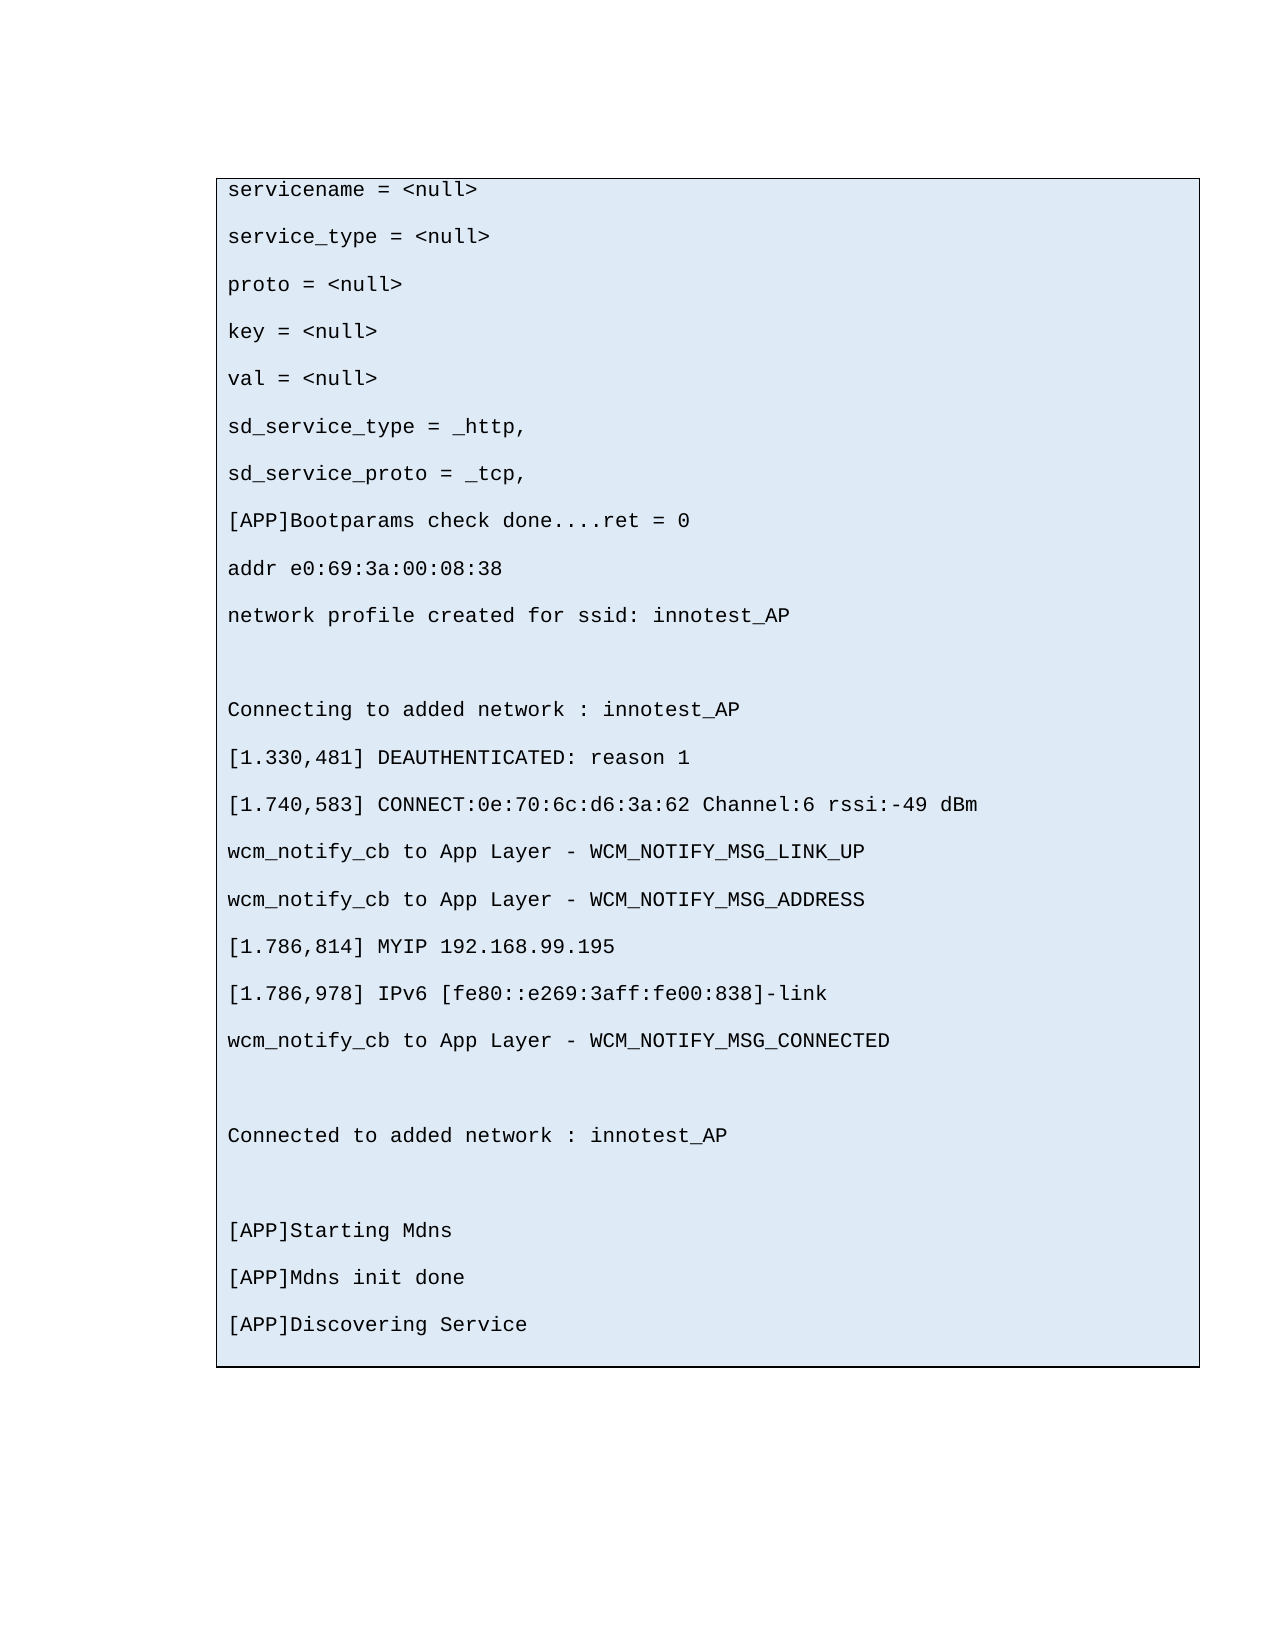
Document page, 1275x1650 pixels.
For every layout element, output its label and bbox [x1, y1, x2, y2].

table_header [217, 179, 1199, 1366]
